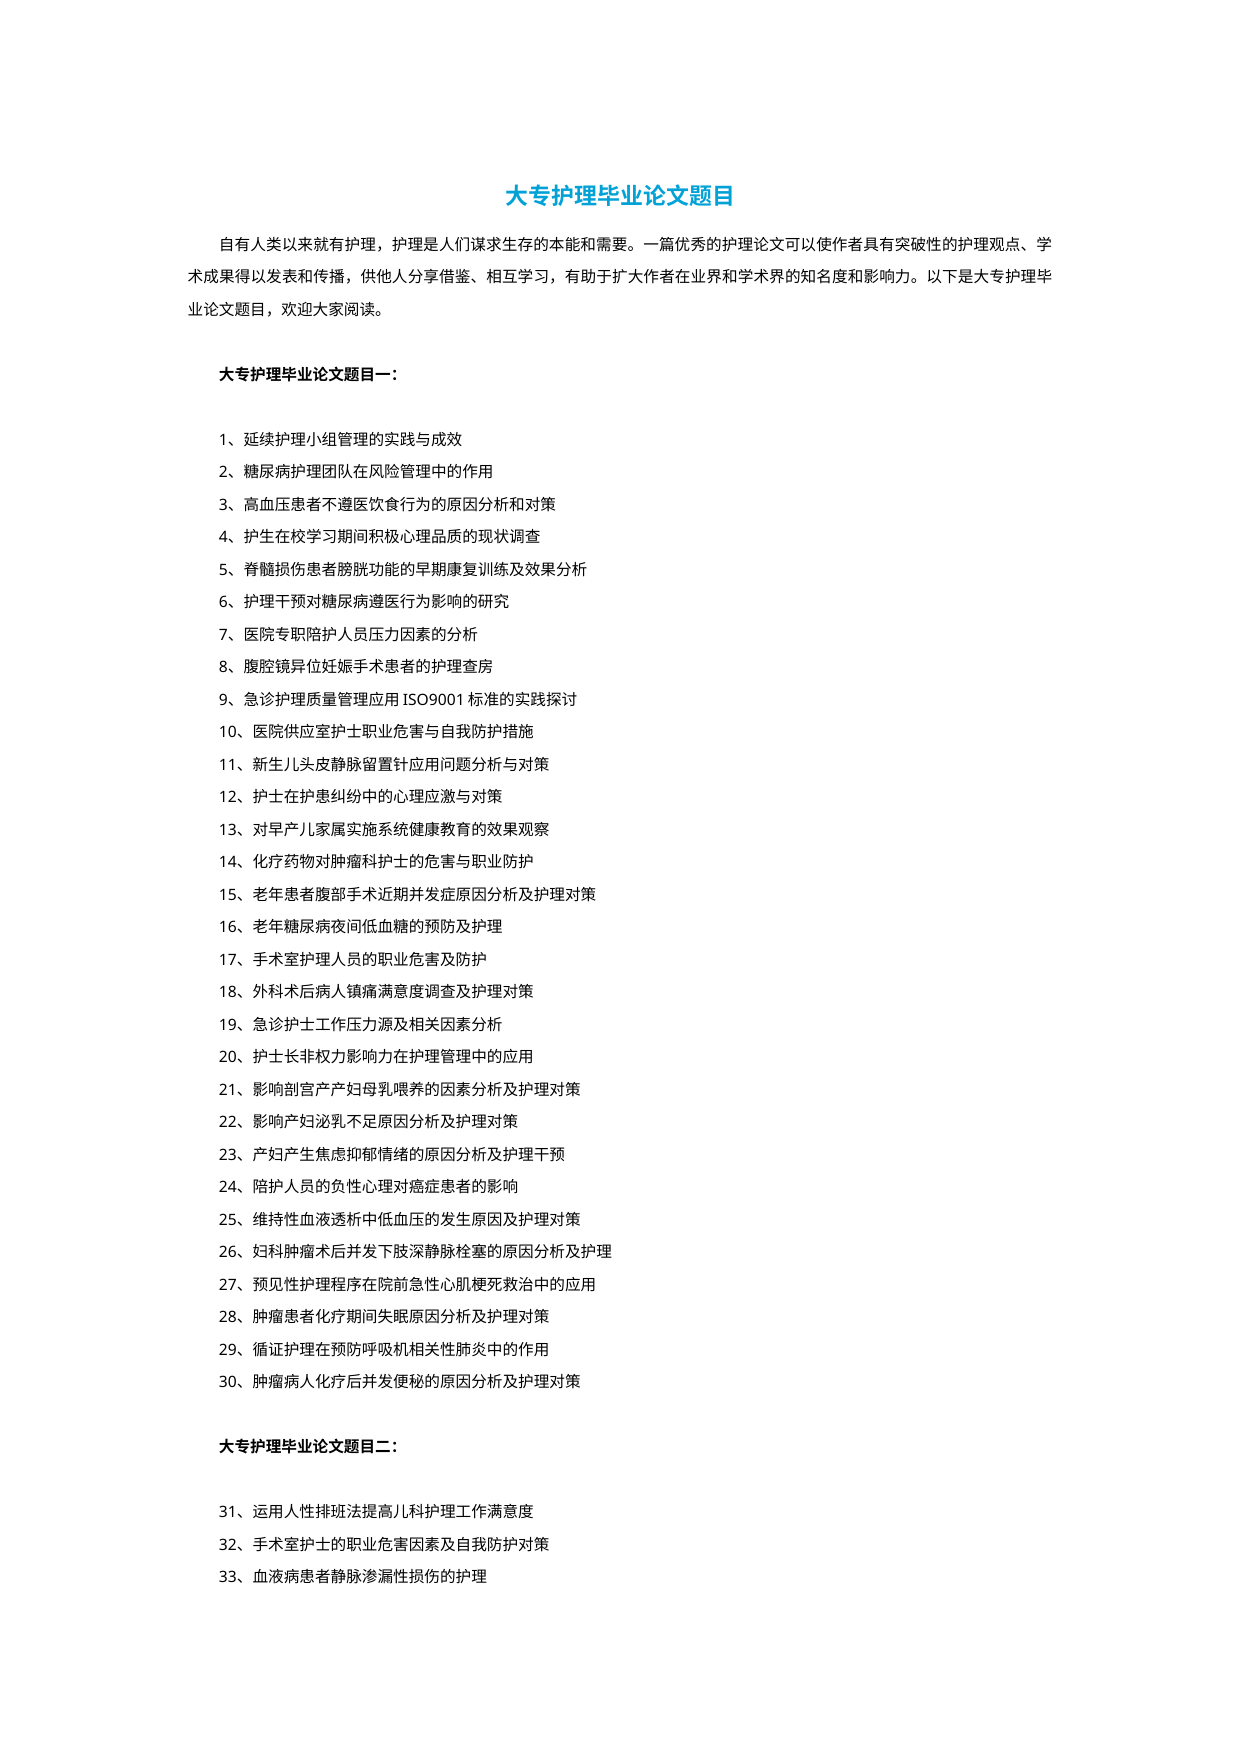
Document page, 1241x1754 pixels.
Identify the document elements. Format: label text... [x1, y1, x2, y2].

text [187, 227, 1053, 1592]
text 大专护理毕业论文题目 [187, 162, 1053, 227]
